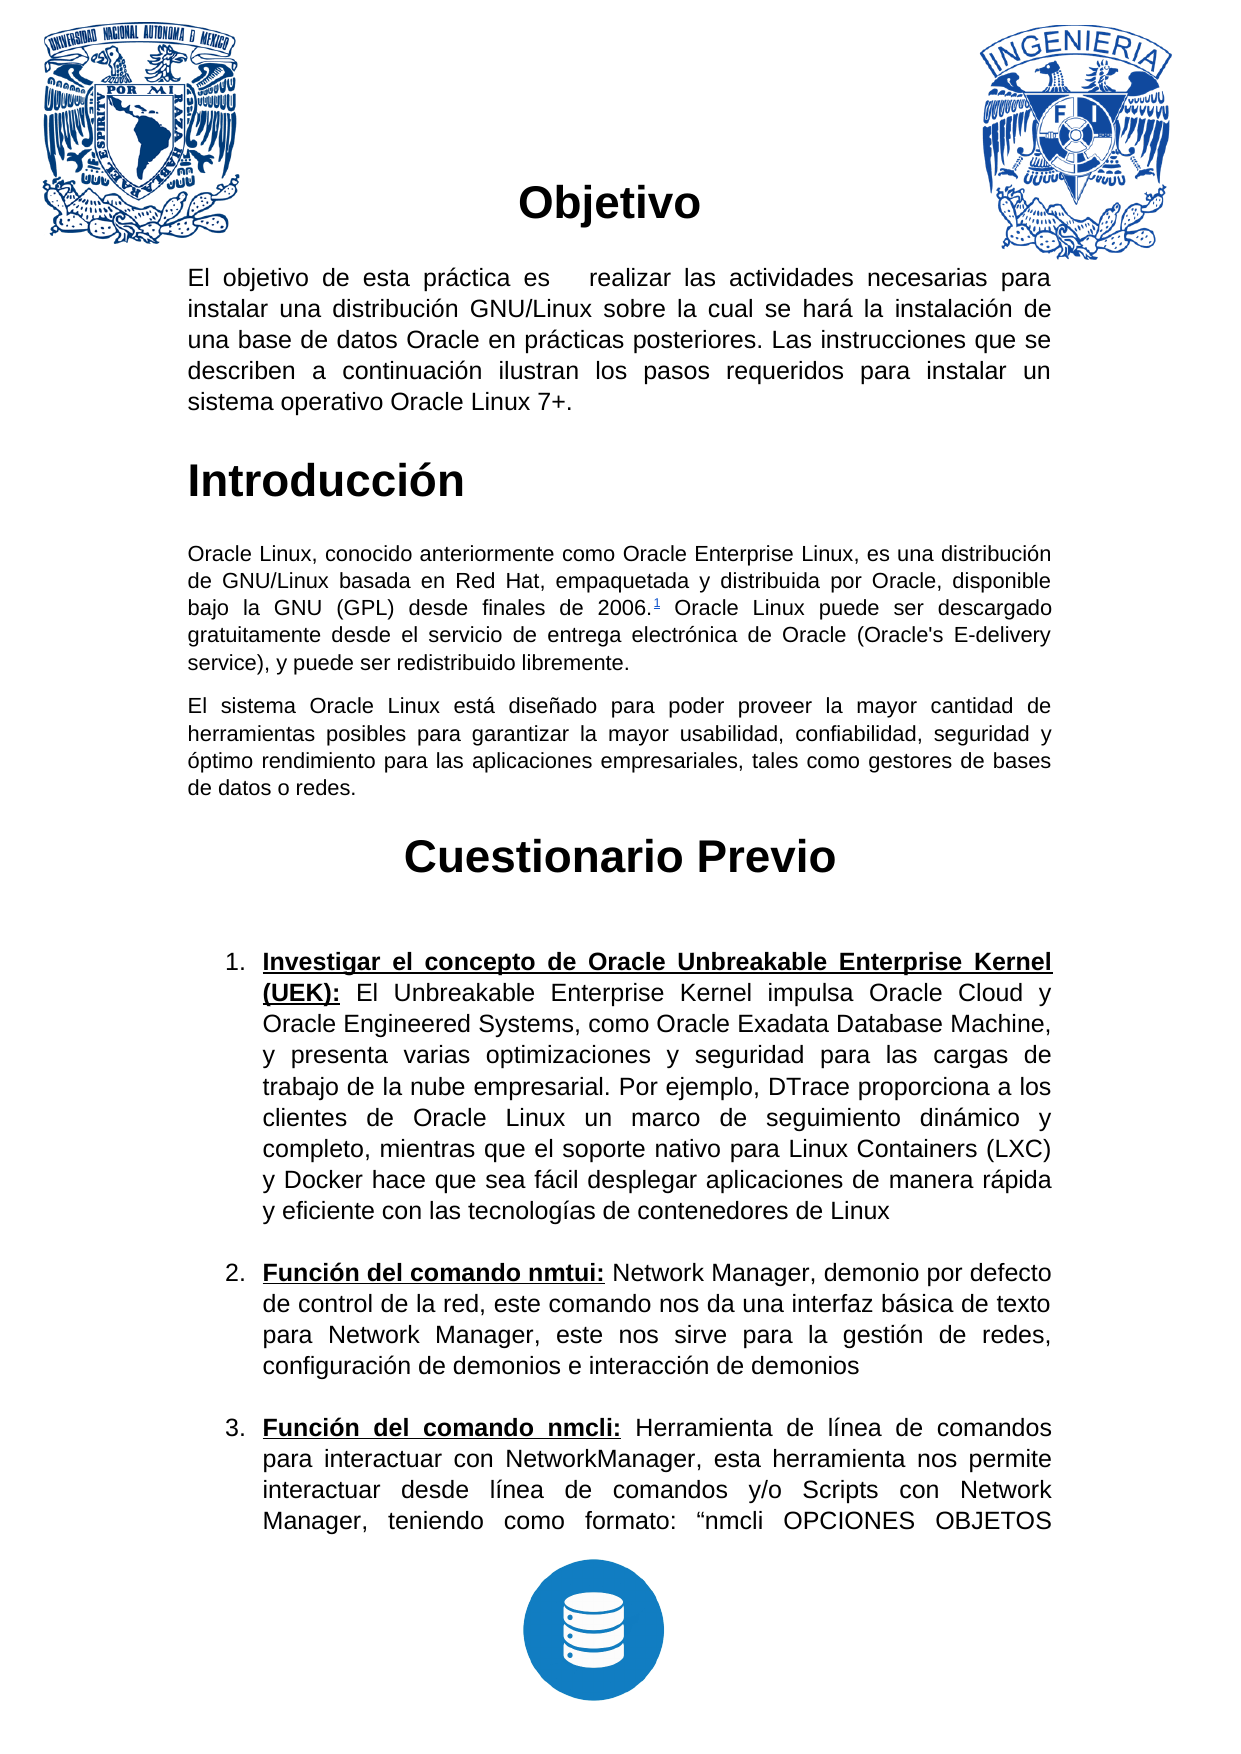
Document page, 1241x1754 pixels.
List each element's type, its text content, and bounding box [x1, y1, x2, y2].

list Investigar el concepto de Oracle Unbreakable Enterprise Kernel (UEK): El Unbreakable Enterprise Kernel impulsa Oracle Cloud y Oracle Engineered Systems, como Oracle Exadata Database Machine, y presenta varias optimizaciones y seguridad para las cargas de trabajo de la nube empresarial. Por ejemplo, DTrace proporciona a los clientes de Oracle Linux un marco de seguimiento dinámico y completo, mientras que el soporte nativo para Linux Containers (LXC) y Docker hace que sea fácil desplegar aplicaciones de manera rápida y eficiente con las tecnologías de contenedores de Linux [225, 947, 1053, 1224]
text El objetivo de esta práctica es realizar las actividades necesarias para instalar una distribución GNU/Linux sobre la cual se hará la instalación de una base de datos Oracle en prácticas posteriores. Las instrucciones que se describen a continuación ilustran los pasos requeridos para instalar un sistema operativo Oracle Linux 7+. [187, 263, 1053, 416]
subtitle Objetivo [187, 176, 1053, 229]
text Oracle Linux, conocido anteriormente como Oracle Enterprise Linux, es una distribución de GNU/Linux basada en Red Hat, empaquetada y distribuida por Oracle, disponible bajo la GNU (GPL) desde finales de 2006.1​ Oracle Linux puede ser descargado gratuitamente desde el servicio de entrega electrónica de Oracle (Oracle's E-delivery service), y puede ser redistribuido libremente. [187, 541, 1053, 675]
picture [520, 1556, 667, 1704]
list Función del comando nmtui: Network Manager, demonio por defecto de control de la red, este comando nos da una interfaz básica de texto para Network Manager, este nos sirve para la gestión de redes, configuración de demonios e interacción de demonios [225, 1258, 1053, 1380]
subtitle Cuestionario Previo [187, 829, 1053, 882]
picture [979, 25, 1172, 260]
text El sistema Oracle Linux está diseñado para poder proveer la mayor cantidad de herramientas posibles para garantizar la mayor usabilidad, confiabilidad, seguridad y óptimo rendimiento para las aplicaciones empresariales, tales como gestores de bases de datos o redes. [187, 693, 1053, 800]
subtitle Introducción [187, 454, 1053, 506]
picture [42, 22, 240, 244]
